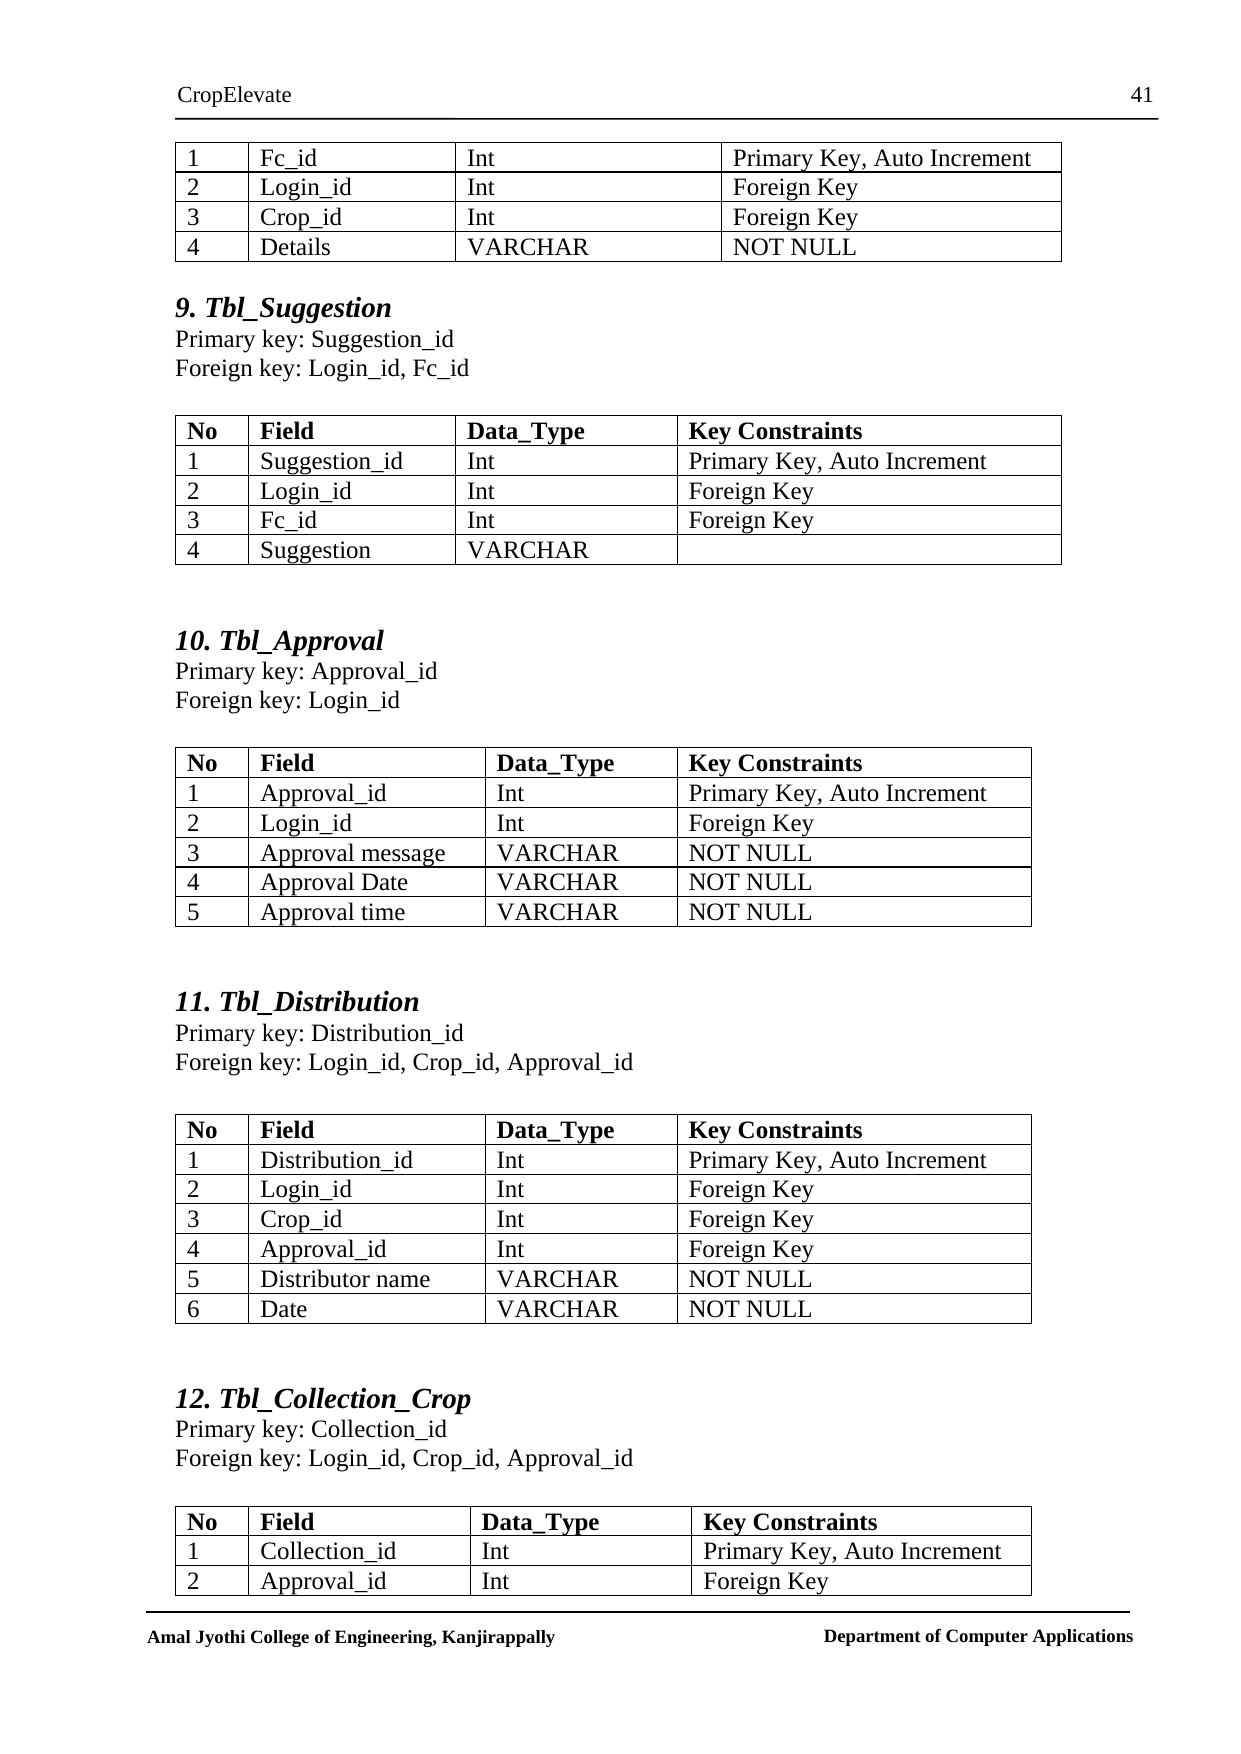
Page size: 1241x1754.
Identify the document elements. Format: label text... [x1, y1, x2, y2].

text Foreign key: Login_id, Crop_id, Approval_id [175, 1047, 1162, 1076]
table_cell Distributor name [249, 1264, 485, 1293]
table_cell Int [471, 1536, 691, 1565]
table_cell Foreign Key [678, 1204, 1031, 1233]
table_cell Foreign Key [722, 173, 1061, 201]
table_cell Int [486, 1204, 677, 1233]
table_cell Login_id [249, 1175, 485, 1203]
table_cell Primary Key, Auto Increment [678, 778, 1031, 807]
table_cell Foreign Key [678, 808, 1031, 837]
table_header Field [249, 416, 455, 445]
table_cell 1 [176, 1145, 248, 1173]
table_cell 2 [176, 808, 248, 837]
table_cell Login_id [249, 476, 455, 504]
table_header Data_Type [456, 416, 677, 445]
table_cell 1 [176, 778, 248, 807]
table_header Key Constraints [678, 1115, 1031, 1144]
table_cell Int [456, 143, 721, 171]
table_cell NOT NULL [678, 1294, 1031, 1322]
table_cell Foreign Key [722, 202, 1061, 231]
table_cell [678, 535, 1061, 564]
table_cell 1 [176, 143, 248, 171]
table_cell 6 [176, 1294, 248, 1322]
table_cell 5 [176, 1264, 248, 1293]
table_cell Details [249, 232, 455, 261]
table_cell 5 [176, 897, 248, 926]
text 12. Tbl_Collection_Crop [175, 1381, 1162, 1414]
text Foreign key: Login_id, Fc_id [175, 353, 1162, 382]
text Primary key: Approval_id [175, 656, 1162, 685]
text 10. Tbl_Approval [175, 623, 1162, 656]
table_header Data_Type [471, 1507, 691, 1535]
table_header Field [249, 748, 485, 777]
table_cell Distribution_id [249, 1145, 485, 1173]
table_cell Primary Key, Auto Increment [678, 446, 1061, 475]
table_cell Foreign Key [678, 506, 1061, 534]
table_cell Foreign Key [678, 1175, 1031, 1203]
table_cell NOT NULL [678, 897, 1031, 926]
table_cell VARCHAR [486, 1294, 677, 1322]
text 11. Tbl_Distribution [175, 984, 1162, 1018]
table_cell Int [486, 808, 677, 837]
table_cell 1 [176, 1536, 248, 1565]
table_cell VARCHAR [486, 838, 677, 866]
table_cell 3 [176, 506, 248, 534]
table_cell Int [486, 778, 677, 807]
table_cell Int [456, 173, 721, 201]
table_cell Approval_id [249, 1566, 470, 1595]
table_cell Fc_id [249, 143, 455, 171]
table_cell VARCHAR [486, 1264, 677, 1293]
table_cell Login_id [249, 173, 455, 201]
table_cell Suggestion [249, 535, 455, 564]
table_cell Primary Key, Auto Increment [722, 143, 1061, 171]
table_cell Foreign Key [678, 1234, 1031, 1263]
text Foreign key: Login_id, Crop_id, Approval_id [175, 1443, 1162, 1472]
table_cell NOT NULL [678, 838, 1031, 866]
table_cell 2 [176, 1566, 248, 1595]
table_header Field [249, 1115, 485, 1144]
table_cell Login_id [249, 808, 485, 837]
table_header No [176, 1507, 248, 1535]
table_cell 4 [176, 535, 248, 564]
table_cell 2 [176, 476, 248, 504]
table_header Data_Type [486, 748, 677, 777]
table_cell Int [471, 1566, 691, 1595]
table_cell VARCHAR [486, 897, 677, 926]
table_header No [176, 748, 248, 777]
table_cell NOT NULL [678, 868, 1031, 896]
table_header Key Constraints [692, 1507, 1031, 1535]
table_cell Int [456, 446, 677, 475]
table_header No [176, 1115, 248, 1144]
text Foreign key: Login_id [175, 685, 1162, 714]
table_cell 2 [176, 173, 248, 201]
table_cell Suggestion_id [249, 446, 455, 475]
table_header No [176, 416, 248, 445]
table_cell 3 [176, 1204, 248, 1233]
table_cell Foreign Key [678, 476, 1061, 504]
table_cell Primary Key, Auto Increment [692, 1536, 1031, 1565]
table_cell Approval Date [249, 868, 485, 896]
table_cell NOT NULL [678, 1264, 1031, 1293]
table_cell 3 [176, 838, 248, 866]
table_cell Int [456, 506, 677, 534]
table_cell 2 [176, 1175, 248, 1203]
table_cell Int [486, 1145, 677, 1173]
table_cell 4 [176, 232, 248, 261]
table_cell Approval time [249, 897, 485, 926]
table_cell Approval_id [249, 1234, 485, 1263]
table_cell VARCHAR [456, 535, 677, 564]
table_header Key Constraints [678, 748, 1031, 777]
table_cell Approval_id [249, 778, 485, 807]
text Primary key: Distribution_id [175, 1018, 1162, 1047]
text 9. Tbl_Suggestion [175, 291, 1162, 324]
table_cell VARCHAR [456, 232, 721, 261]
table_cell 3 [176, 202, 248, 231]
table_cell Crop_id [249, 202, 455, 231]
table_cell 4 [176, 1234, 248, 1263]
table_cell Crop_id [249, 1204, 485, 1233]
table_header Field [249, 1507, 470, 1535]
table_cell VARCHAR [486, 868, 677, 896]
text Primary key: Collection_id [175, 1414, 1162, 1443]
table_header Data_Type [486, 1115, 677, 1144]
table_cell Approval message [249, 838, 485, 866]
table_cell Fc_id [249, 506, 455, 534]
text Primary key: Suggestion_id [175, 324, 1162, 353]
table_cell Foreign Key [692, 1566, 1031, 1595]
table_cell Primary Key, Auto Increment [678, 1145, 1031, 1173]
table_cell Int [486, 1175, 677, 1203]
table_header Key Constraints [678, 416, 1061, 445]
table_cell 4 [176, 868, 248, 896]
table_cell Date [249, 1294, 485, 1322]
table_cell NOT NULL [722, 232, 1061, 261]
table_cell Int [456, 202, 721, 231]
table_cell 1 [176, 446, 248, 475]
table_cell Int [486, 1234, 677, 1263]
table_cell Collection_id [249, 1536, 470, 1565]
table_cell Int [456, 476, 677, 504]
